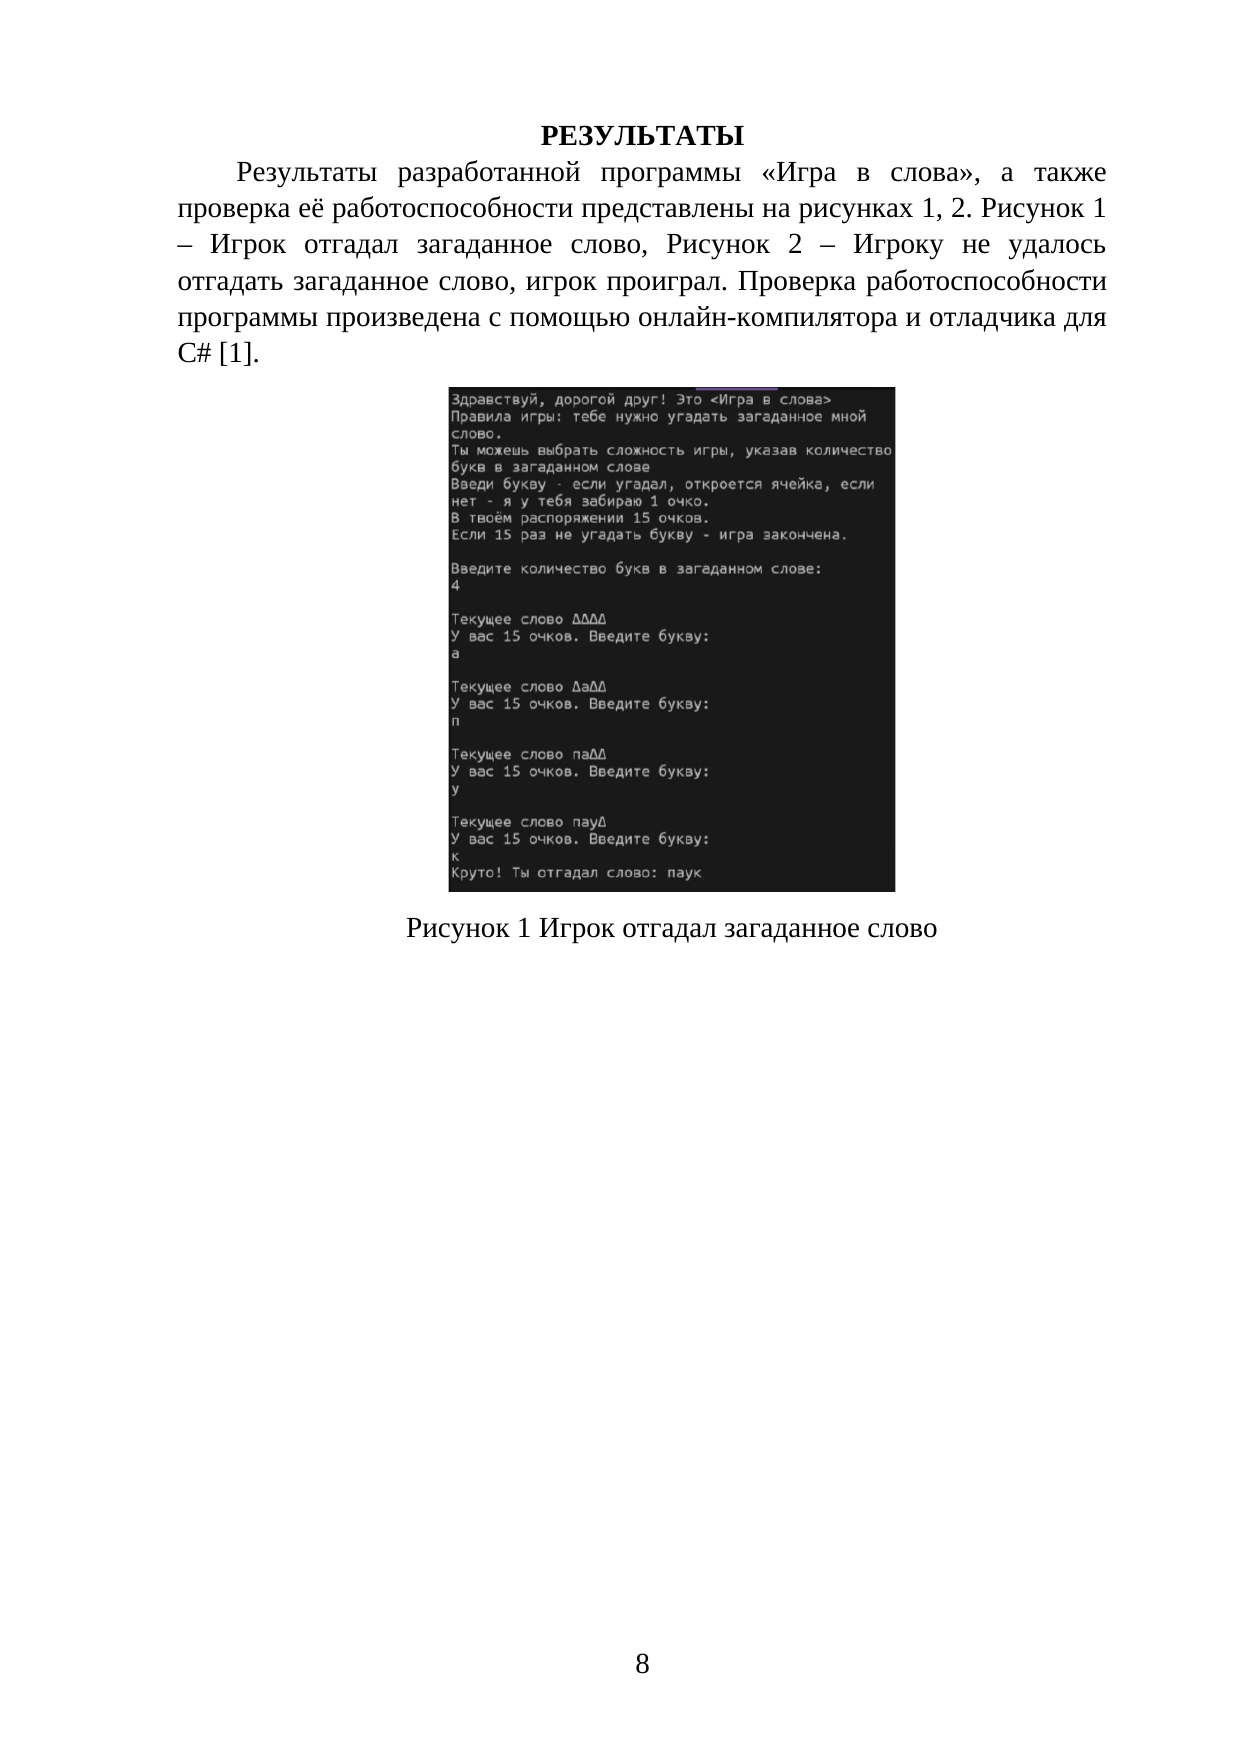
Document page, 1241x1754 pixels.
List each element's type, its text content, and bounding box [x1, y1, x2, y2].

picture [448, 387, 896, 892]
text Рисунок 1 Игрок отгадал загаданное слово [177, 910, 1107, 944]
text Результаты разработанной программы «Игра в слова», а также проверка её работоспособности представлены на рисунках 1, 2. Рисунок 1 – Игрок отгадал загаданное слово, Рисунок 2 – Игроку не удалось отгадать загаданное слово, игрок проиграл. Проверка работоспособности программы произведена с помощью онлайн-компилятора и отладчика для C# [1]. [177, 154, 1107, 368]
subtitle РЕЗУЛЬТАТЫ [177, 118, 1107, 152]
